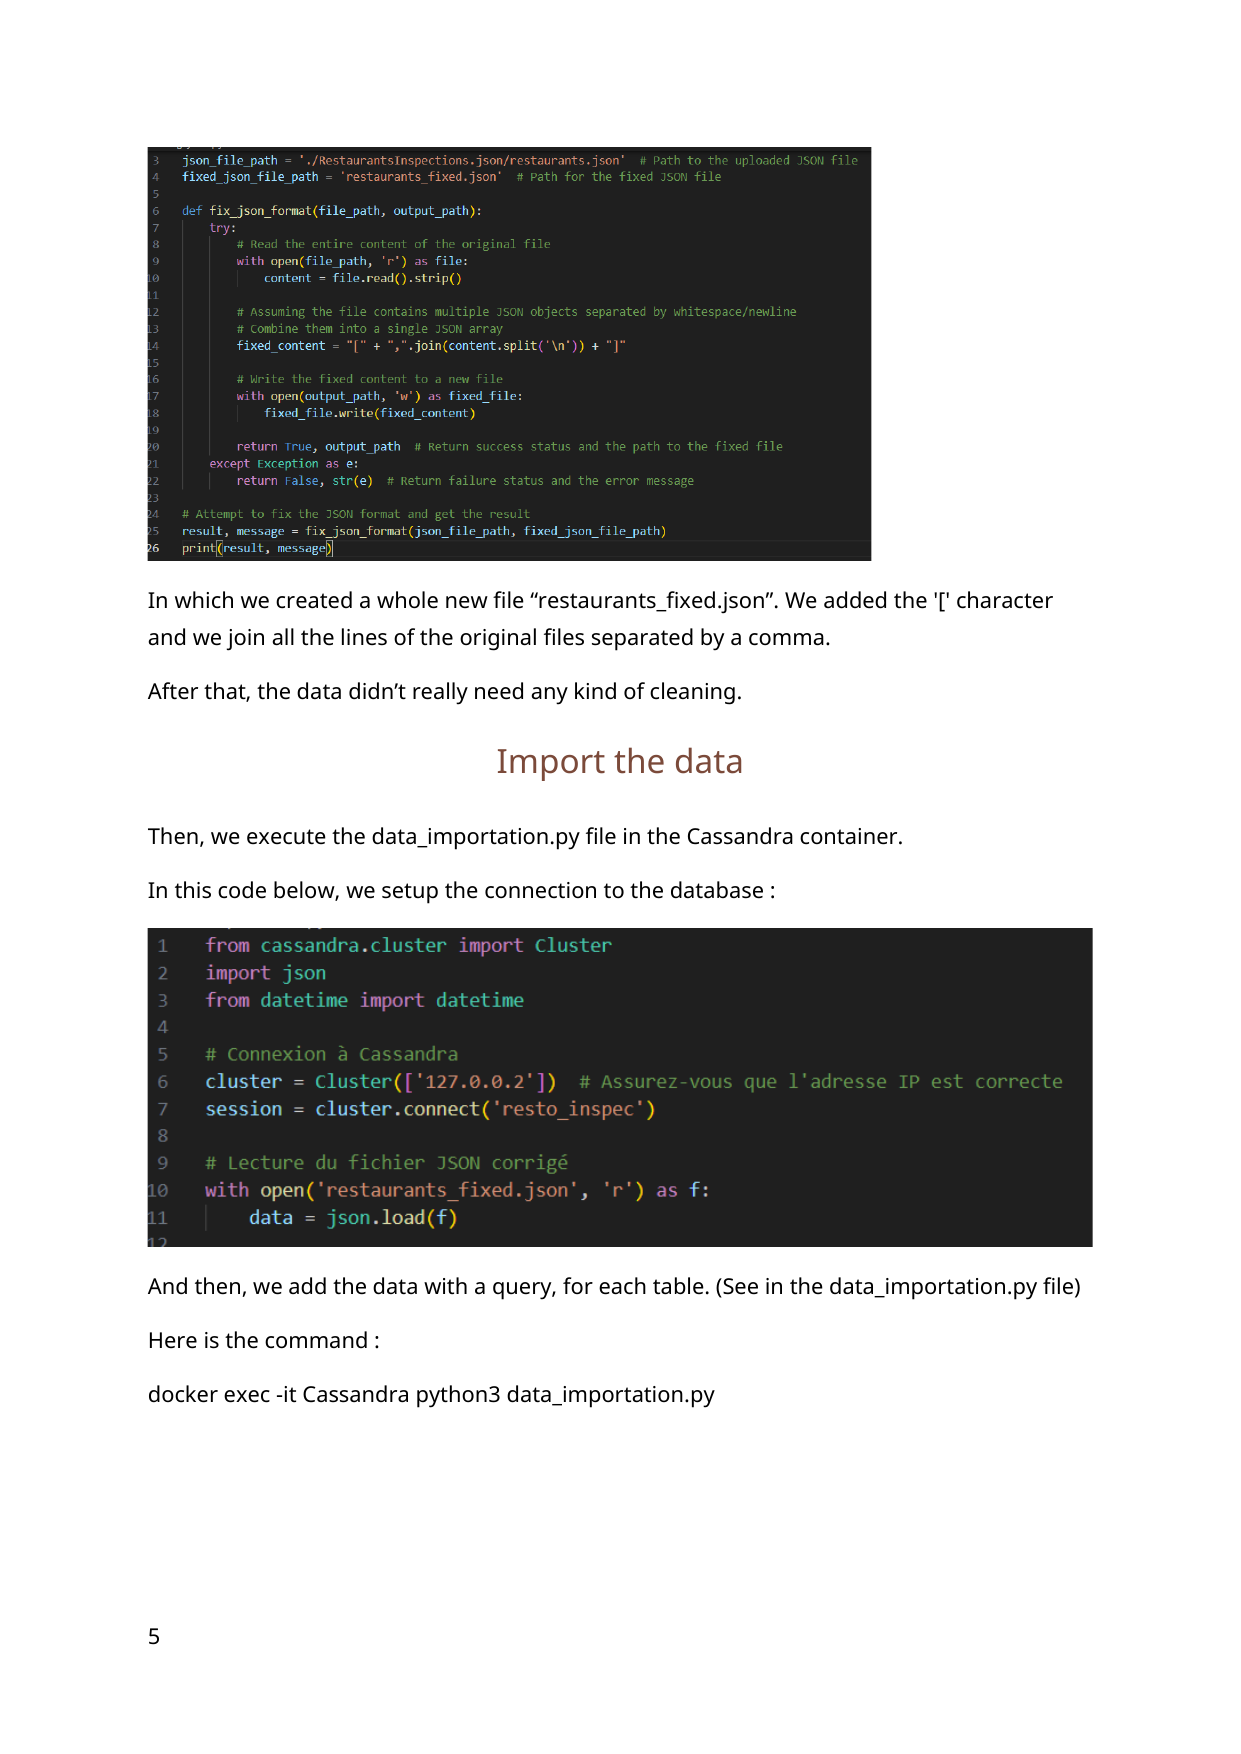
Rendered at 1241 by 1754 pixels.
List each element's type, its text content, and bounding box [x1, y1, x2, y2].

text And then, we add the data with a query, for each table. (See in the data_importation.py file) [148, 1271, 1093, 1301]
text Here is the command : [148, 1325, 1093, 1354]
text In this code below, we setup the connection to the database : [148, 874, 1093, 904]
text Then, we execute the data_importation.py file in the Cassandra container. [148, 821, 1093, 851]
picture [147, 928, 1093, 1247]
text In which we created a whole new file “restaurants_fixed.json”. We added the '[' character and we join all the lines of the original files separated by a comma. [148, 584, 1093, 652]
subtitle Import the data [148, 738, 1093, 783]
picture [147, 147, 872, 561]
text After that, the data didn’t really need any kind of cleaning. [148, 676, 1093, 705]
text docker exec -it Cassandra python3 data_importation.py [148, 1379, 1093, 1408]
